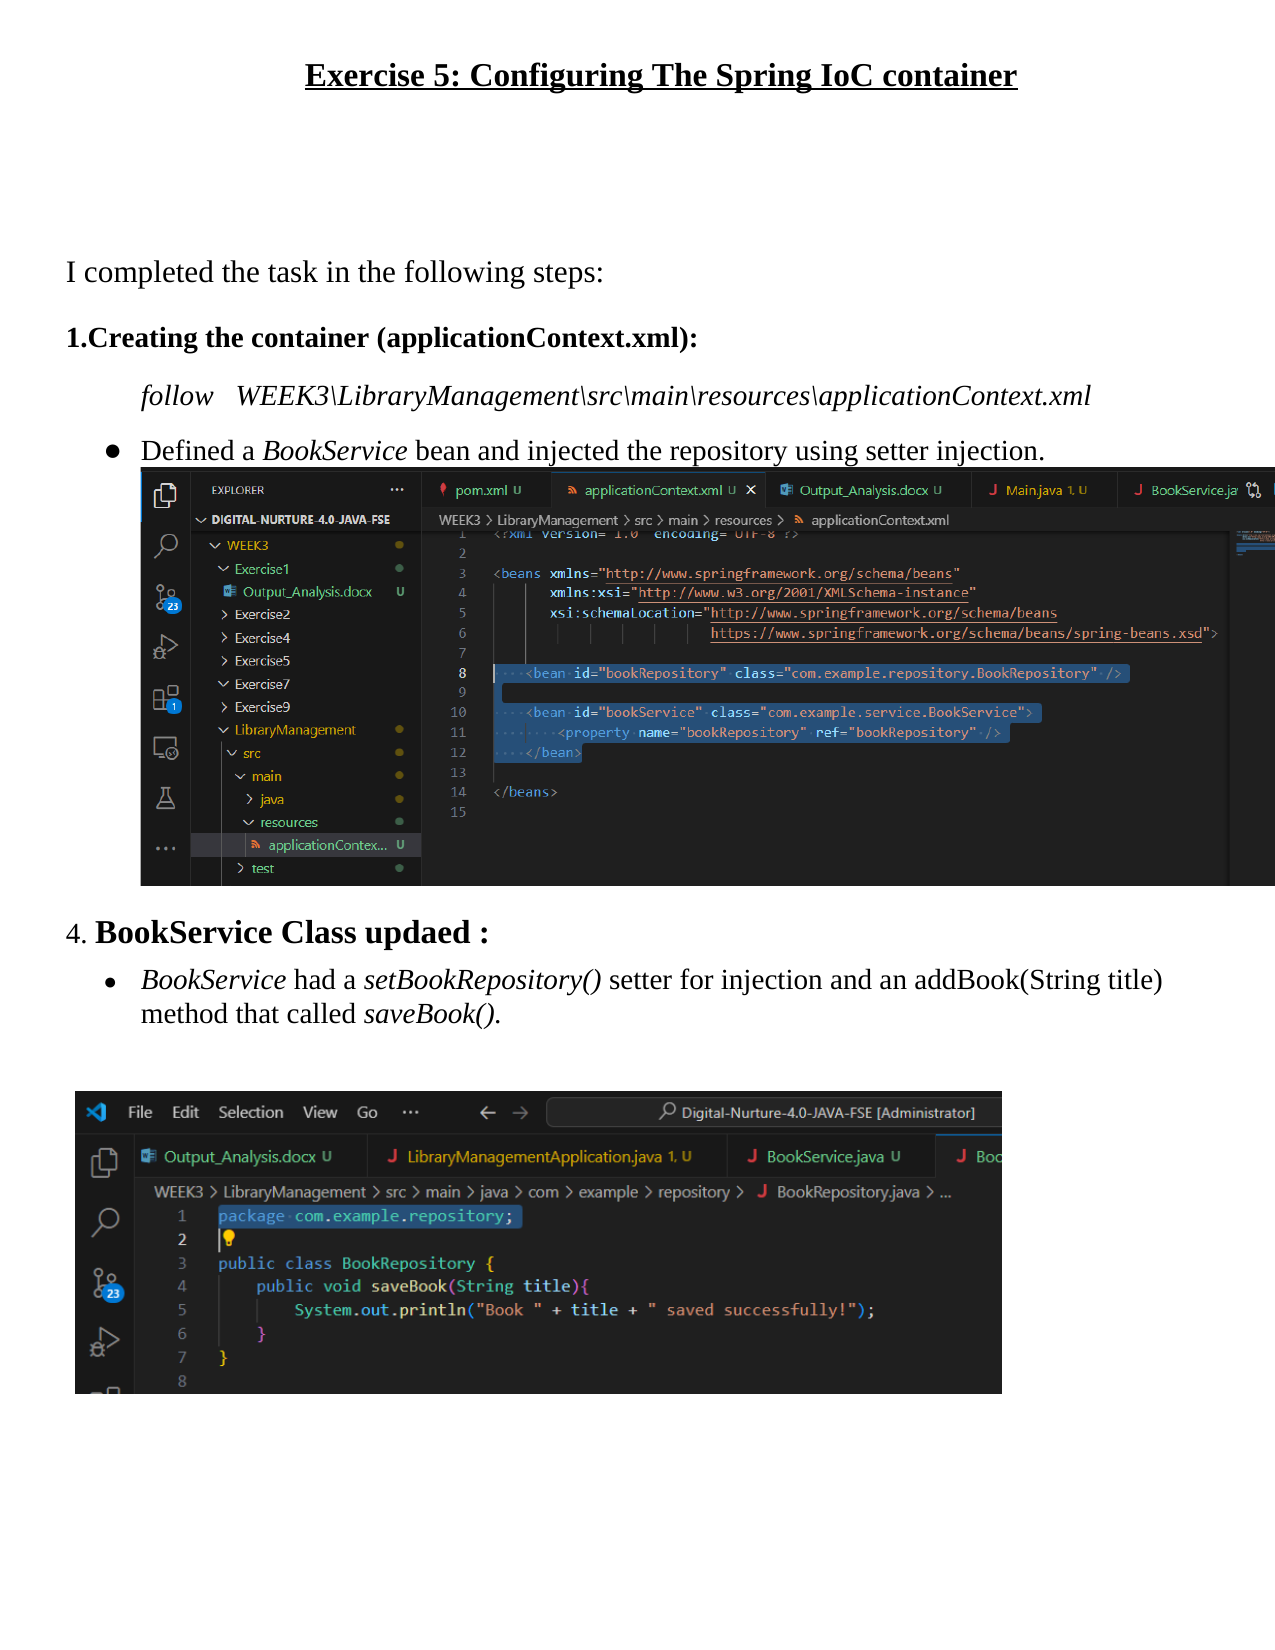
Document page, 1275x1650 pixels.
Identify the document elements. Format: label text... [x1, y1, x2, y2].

text follow WEEK3\LibraryManagement\src\main\resources\applicationContext.xml [66, 378, 1256, 412]
list Defined a BookService bean and injected the repository using setter injection. [103, 431, 1256, 467]
picture [75, 1091, 1002, 1394]
text 1.Creating the container (applicationContext.xml): [66, 320, 1256, 353]
text I completed the task in the following steps: [66, 254, 1256, 289]
list BookService had a setBookRepository() setter for injection and an addBook(String title) method that called saveBook(). [103, 962, 1256, 1029]
picture [140, 467, 1275, 886]
text 4. BookService Class updaed : [66, 912, 1256, 951]
